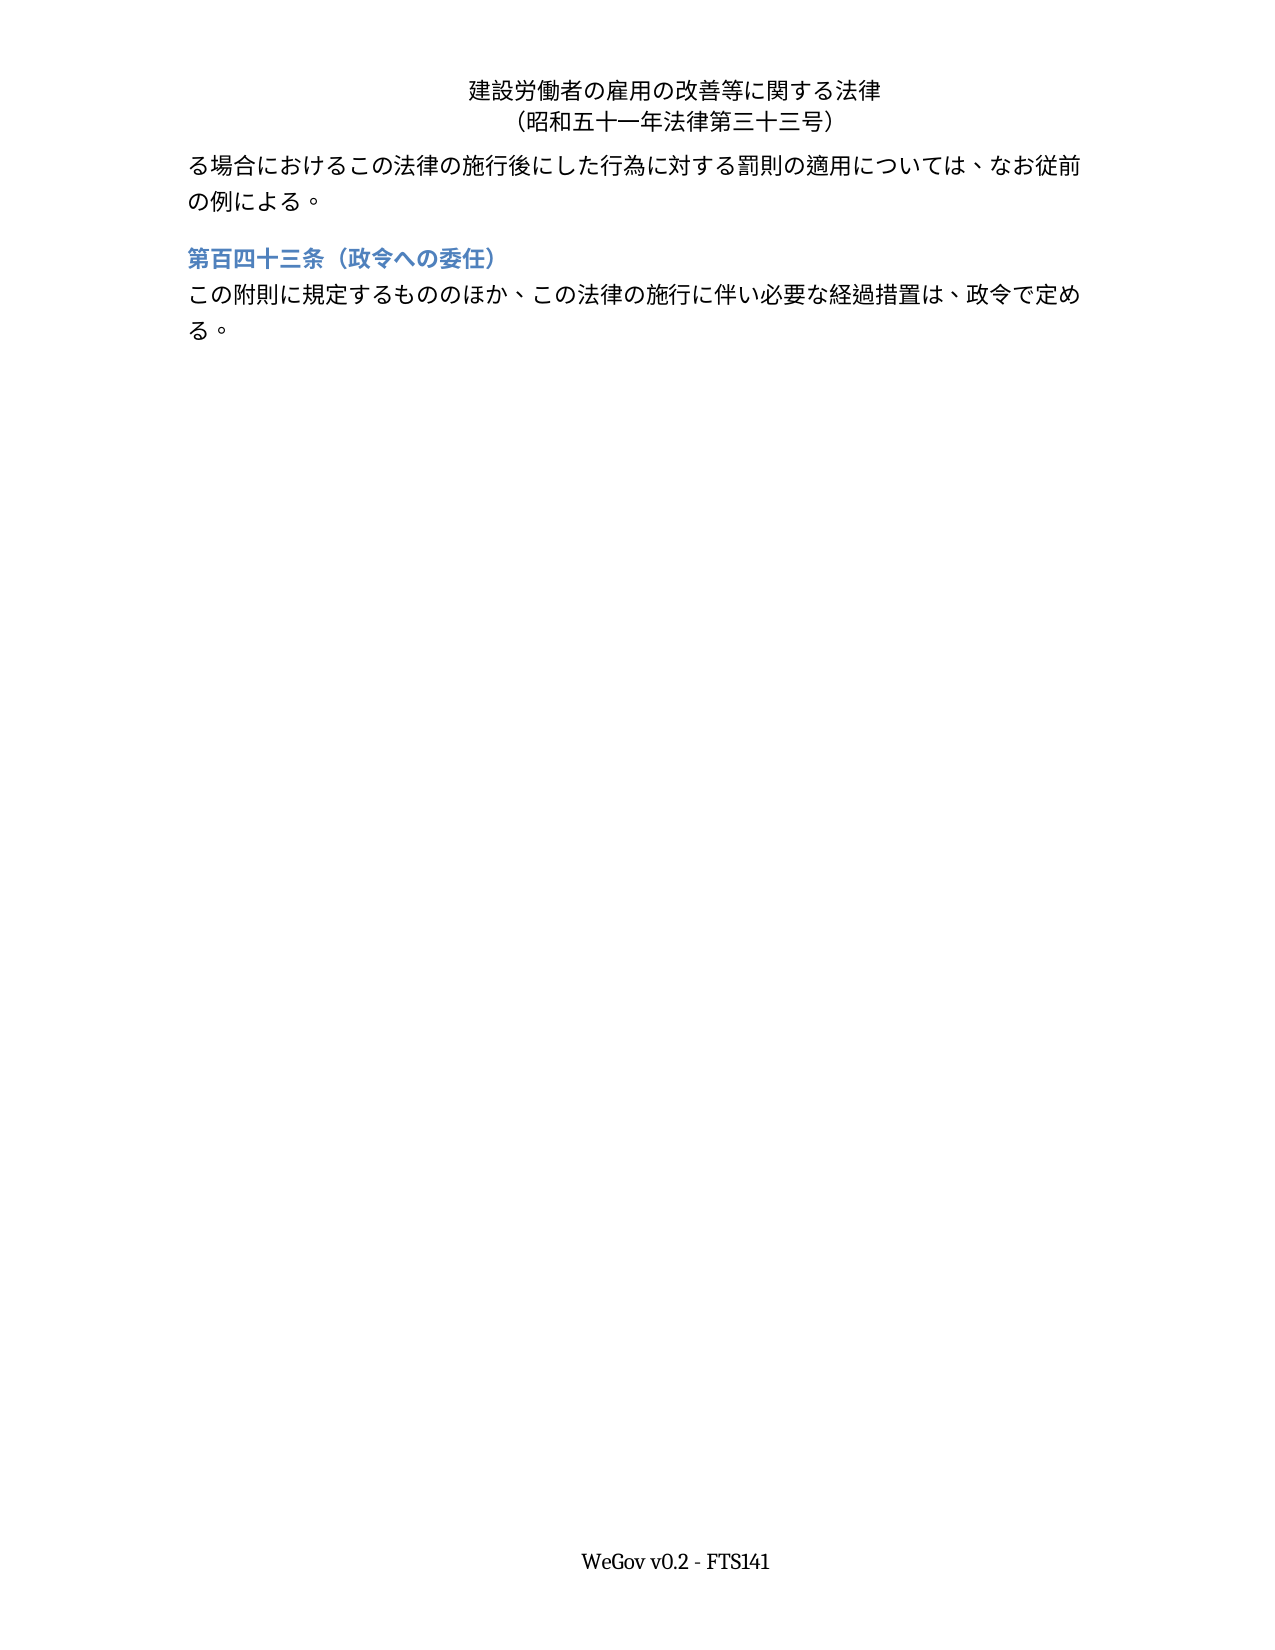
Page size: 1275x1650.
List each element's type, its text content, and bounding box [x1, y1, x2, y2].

text この附則に規定するもののほか、この法律の施行に伴い必要な経過措置は、政令で定める。 [187, 279, 1087, 346]
subtitle 第百四十三条（政令への委任） [187, 243, 1087, 274]
text この法律（附則第一条各号に掲げる規定については、当該各規定。以下この項において同じ。）の施行前にした行為及びこの附則の規定によりなお従前の例によることとされる場合におけるこの法律の施行後にした行為に対する罰則の適用については、なお従前の例による。 [187, 150, 1087, 217]
